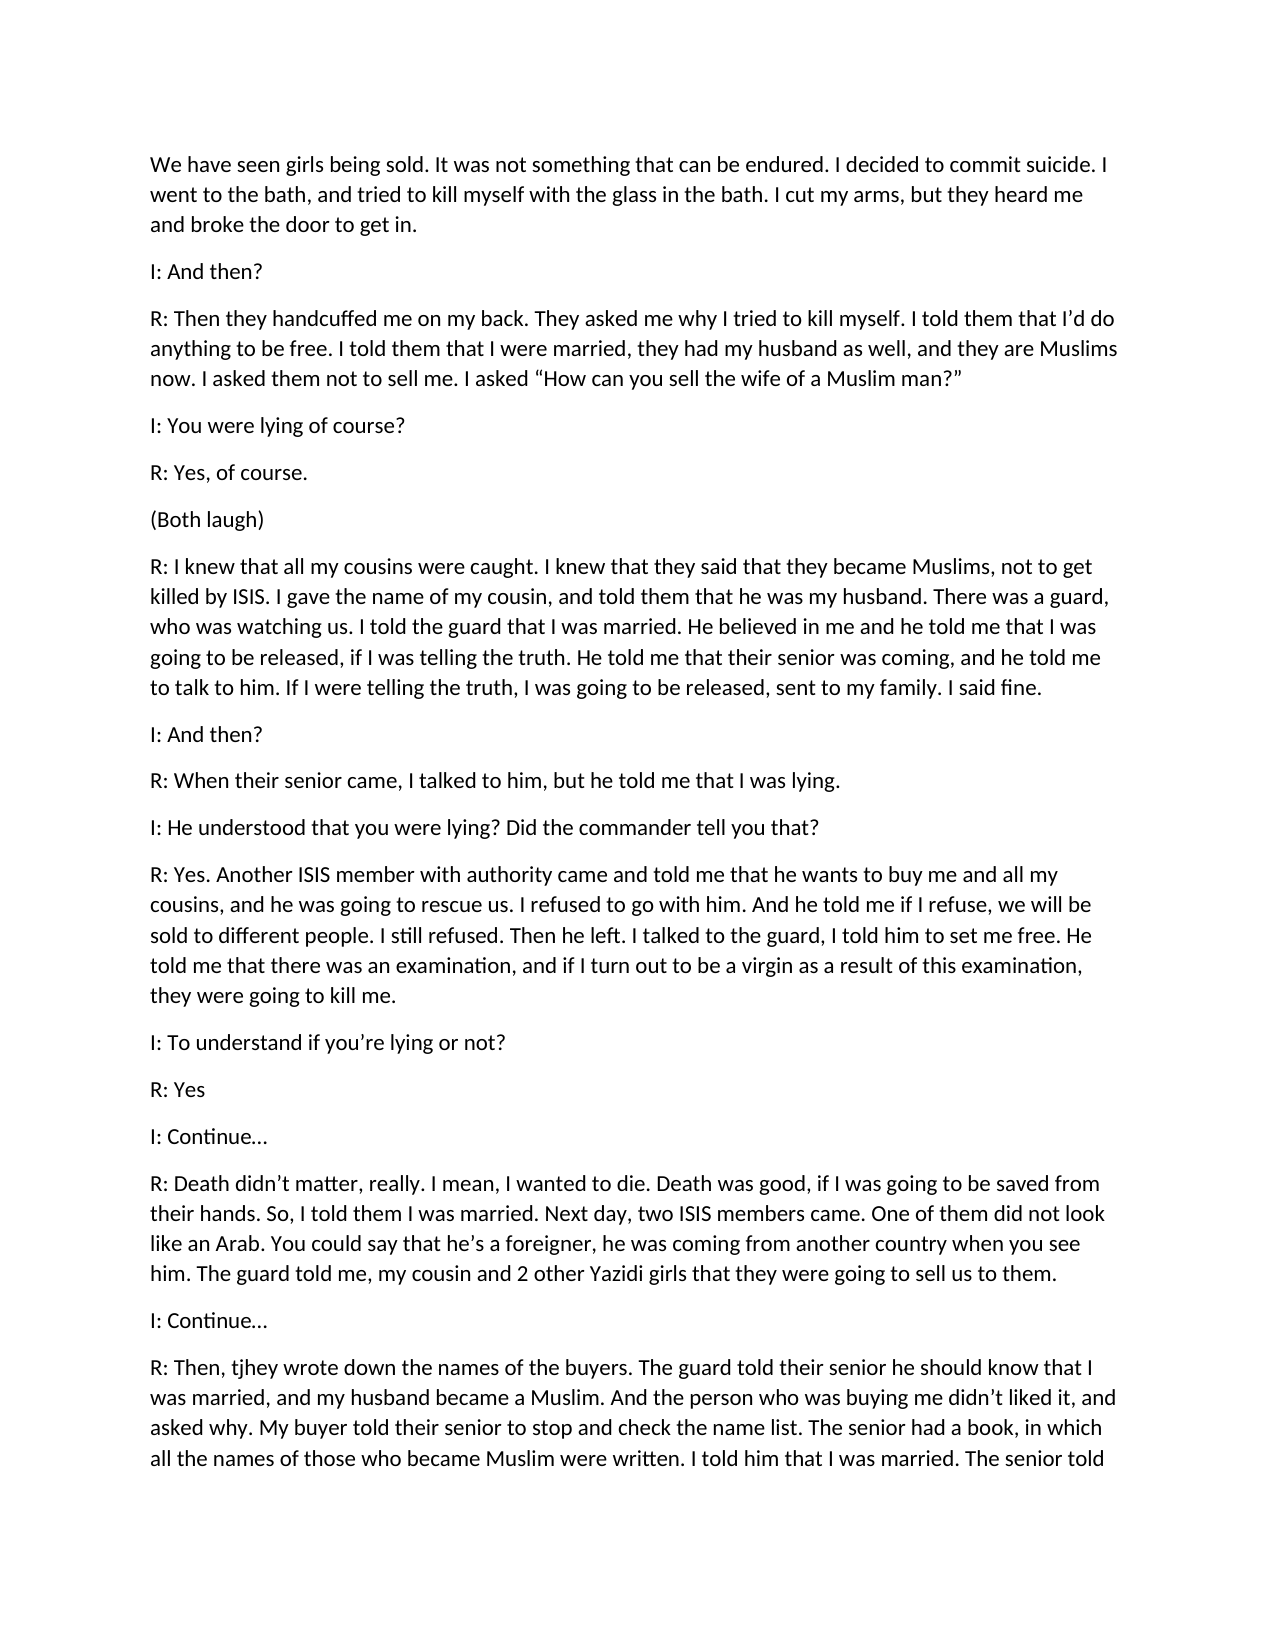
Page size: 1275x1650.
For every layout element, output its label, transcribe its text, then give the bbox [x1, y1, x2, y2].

text I: He understood that you were lying? Did the commander tell you that? [150, 813, 1125, 842]
text R: Yes, of course. [150, 458, 1125, 486]
text I: And then? [150, 257, 1125, 285]
text R: Death didn’t matter, really. I mean, I wanted to die. Death was good, if I was going to be saved from their hands. So, I told them I was married. Next day, two ISIS members came. One of them did not look like an Arab. You could say that he’s a foreigner, he was coming from another country when you see him. The guard told me, my cousin and 2 other Yazidi girls that they were going to sell us to them. [150, 1169, 1125, 1287]
text R: Then they handcuffed me on my back. They asked me why I tried to kill myself. I told them that I’d do anything to be free. I told them that I were married, they had my husband as well, and they are Muslims now. I asked them not to sell me. I asked “How can you sell the wife of a Muslim man?” [150, 304, 1125, 393]
text I: Continue… [150, 1306, 1125, 1334]
text R: Yes. Another ISIS member with authority came and told me that he wants to buy me and all my cousins, and he was going to rescue us. I refused to go with him. And he told me if I refuse, we will be sold to different people. I still refused. Then he left. I talked to the guard, I told him to set me free. He told me that there was an examination, and if I turn out to be a virgin as a result of this examination, they were going to kill me. [150, 860, 1125, 1009]
text R: When their senior came, I talked to him, but he told me that I was lying. [150, 767, 1125, 795]
text R: Yes [150, 1075, 1125, 1103]
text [150, 150, 1125, 238]
text (Both laugh) [150, 505, 1125, 533]
text I: Continue… [150, 1122, 1125, 1150]
text R: I knew that all my cousins were caught. I knew that they said that they became Muslims, not to get killed by ISIS. I gave the name of my cousin, and told them that he was my husband. There was a guard, who was watching us. I told the guard that I was married. He believed in me and he told me that I was going to be released, if I was telling the truth. He told me that their senior was coming, and he told me to talk to him. If I were telling the truth, I was going to be released, sent to my family. I said fine. [150, 552, 1125, 701]
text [150, 1353, 1125, 1472]
text I: And then? [150, 720, 1125, 748]
text I: You were lying of course? [150, 411, 1125, 439]
text I: To understand if you’re lying or not? [150, 1028, 1125, 1056]
